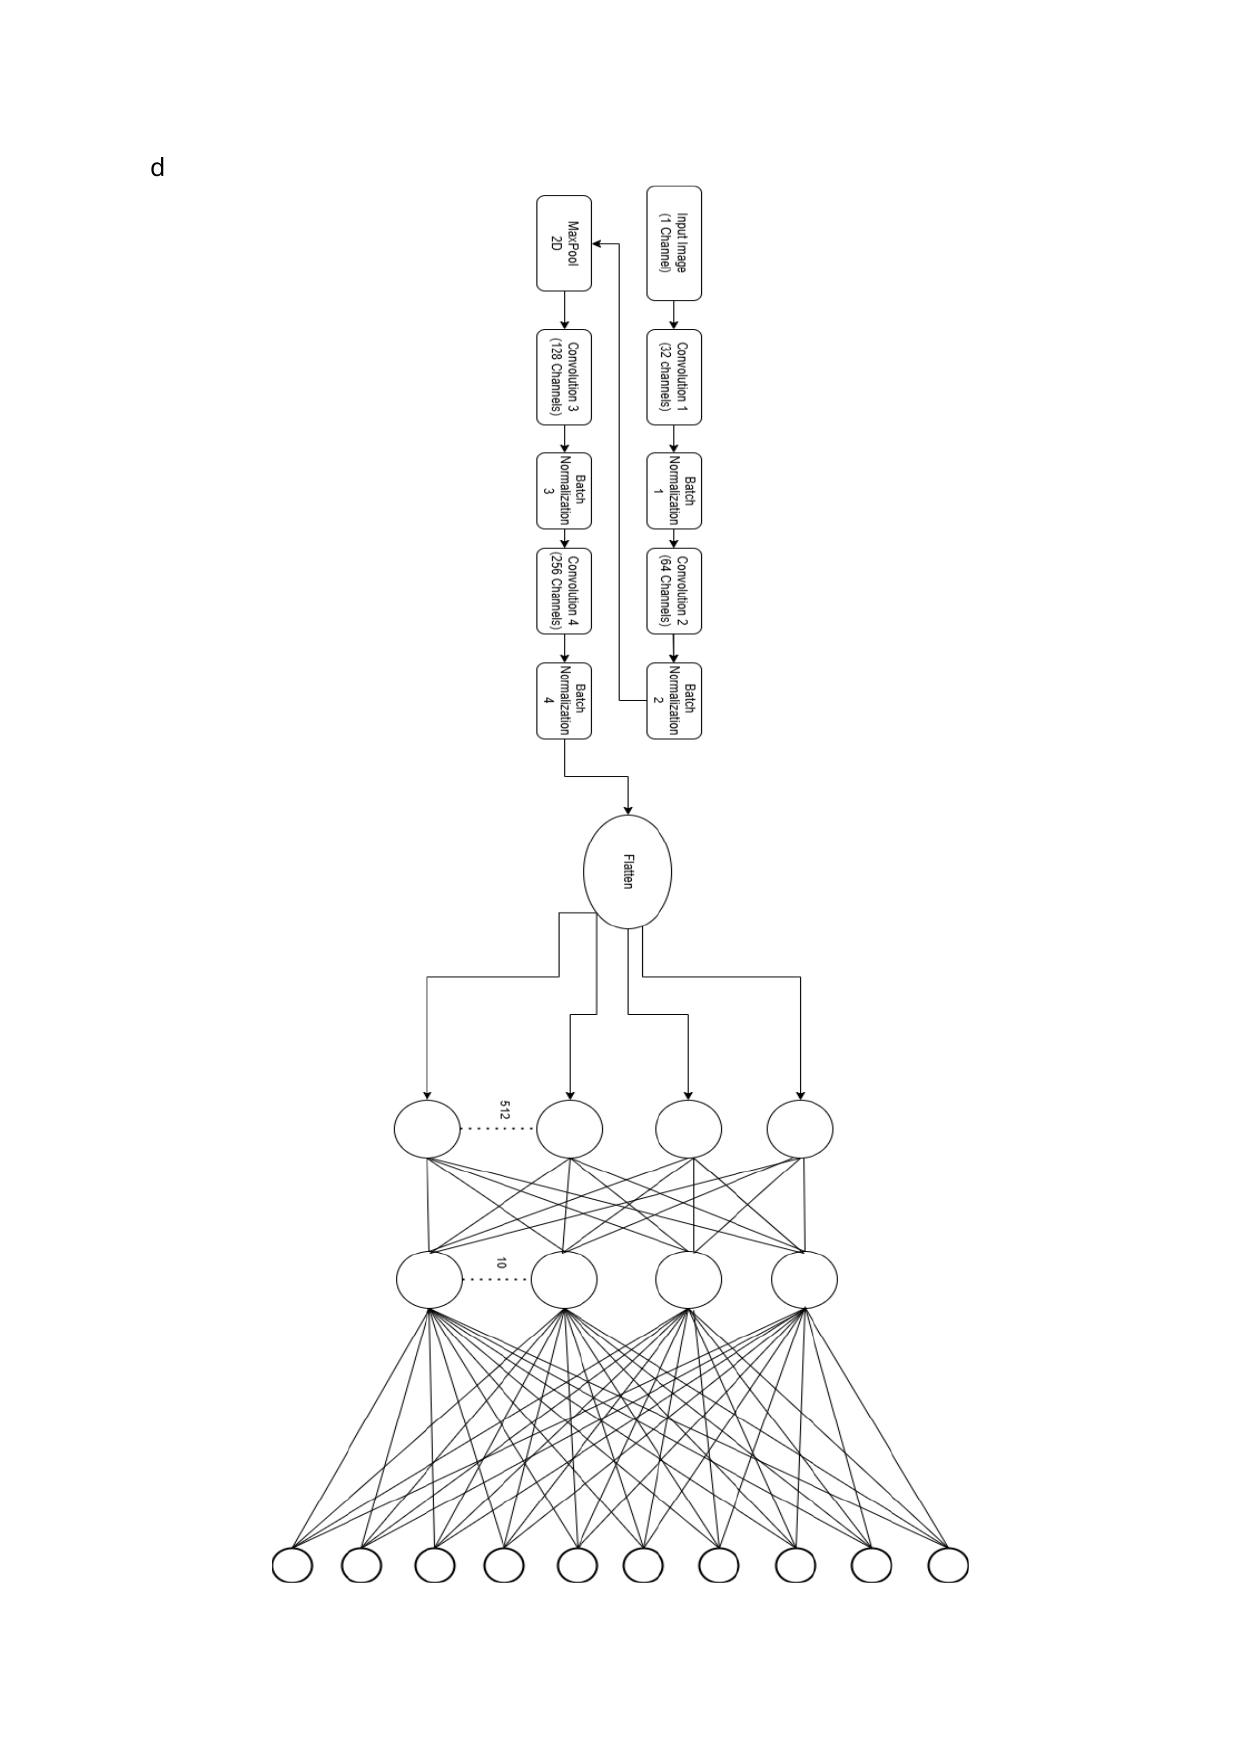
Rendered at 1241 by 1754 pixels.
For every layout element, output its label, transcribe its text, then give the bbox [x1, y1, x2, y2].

picture [272, 187, 969, 1582]
text d [150, 150, 1090, 184]
